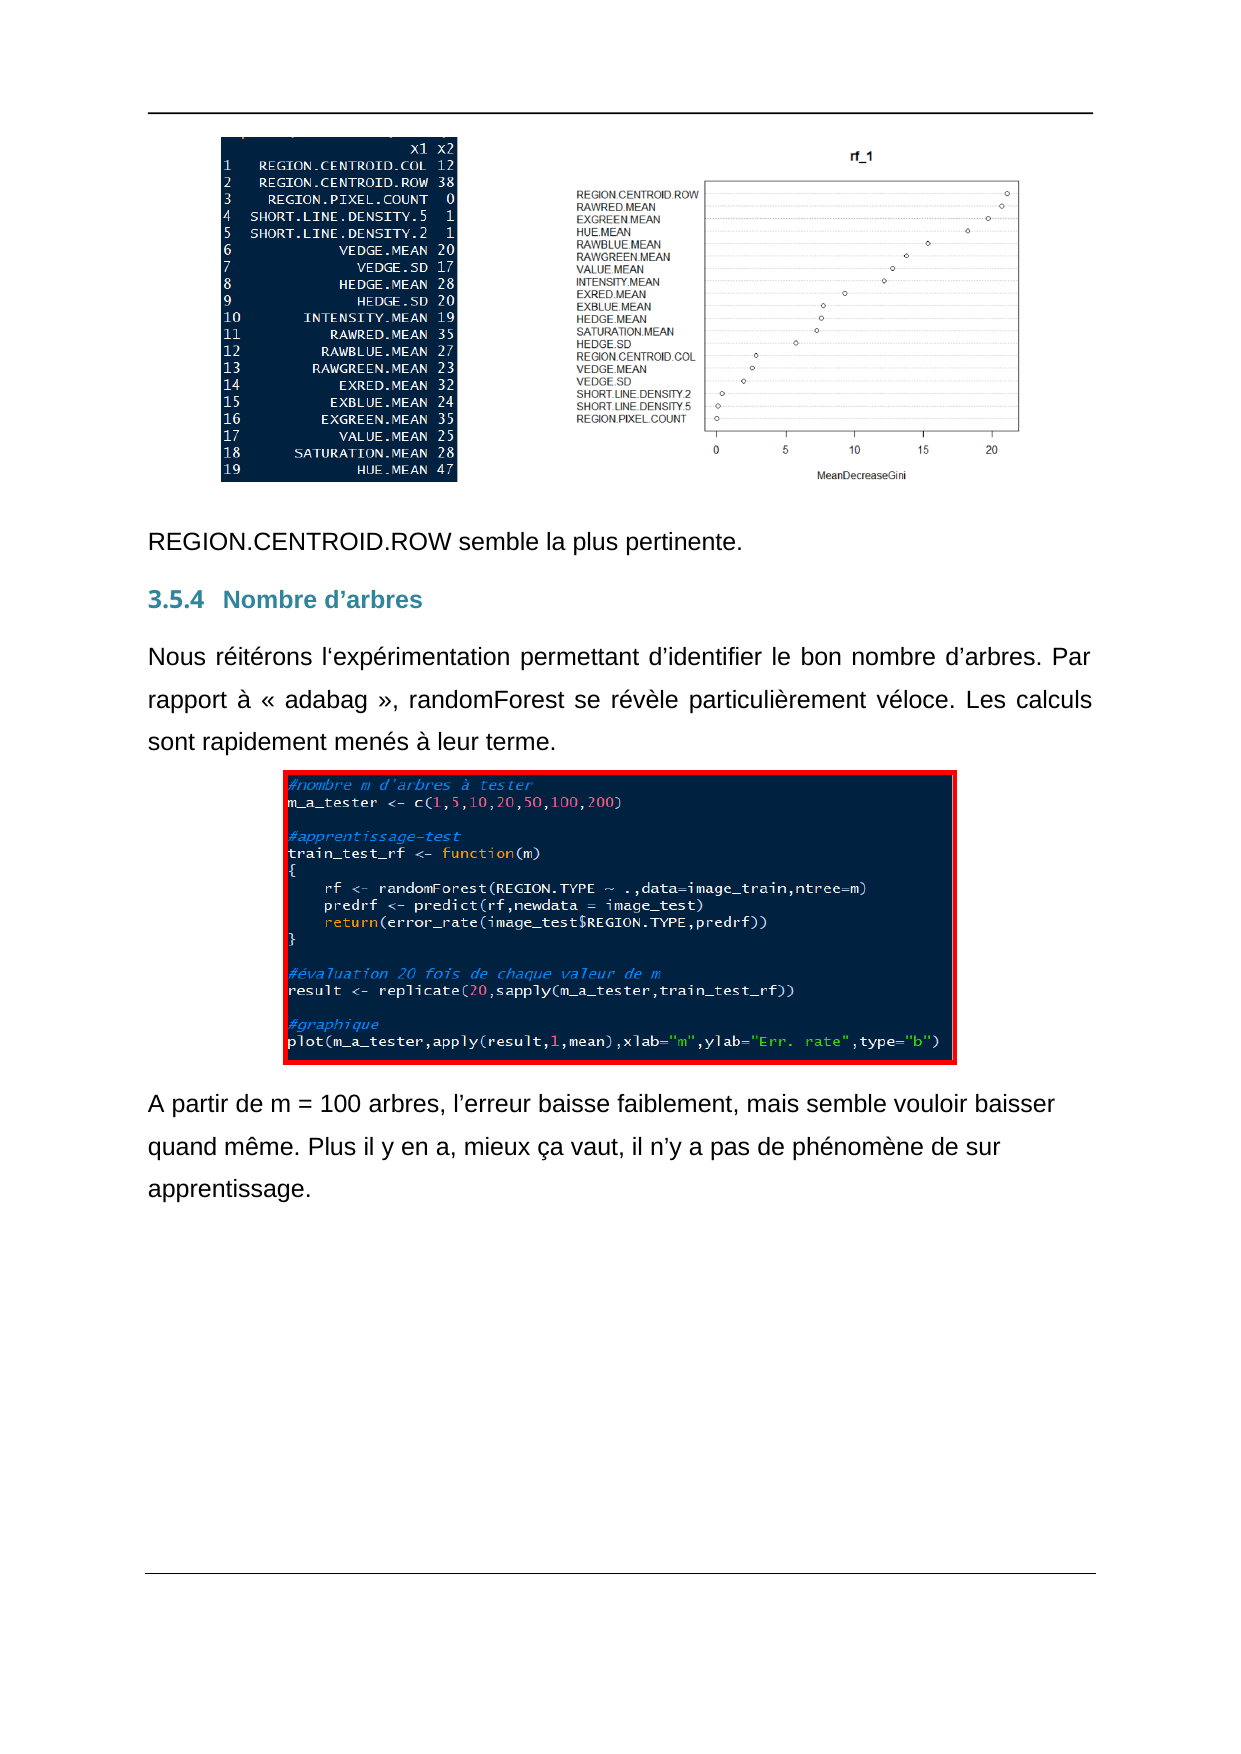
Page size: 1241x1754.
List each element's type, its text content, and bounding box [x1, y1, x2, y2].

text Nous réitérons l‘expérimentation permettant d’identifier le bon nombre d’arbres. Par rapport à « adabag », randomForest se révèle particulièrement véloce. Les calculs sont rapidement menés à leur terme. [148, 642, 1093, 756]
text A partir de m = 100 arbres, l’erreur baisse faiblement, mais semble vouloir baisser quand même. Plus il y en a, mieux ça vaut, il n’y a pas de phénomène de sur apprentissage. [148, 1089, 1093, 1203]
picture [572, 142, 1026, 482]
picture [221, 137, 458, 482]
text REGION.CENTROID.ROW semble la plus pertinente. [148, 527, 1094, 556]
subtitle Nombre d’arbres [148, 582, 1223, 616]
picture [288, 775, 953, 1060]
